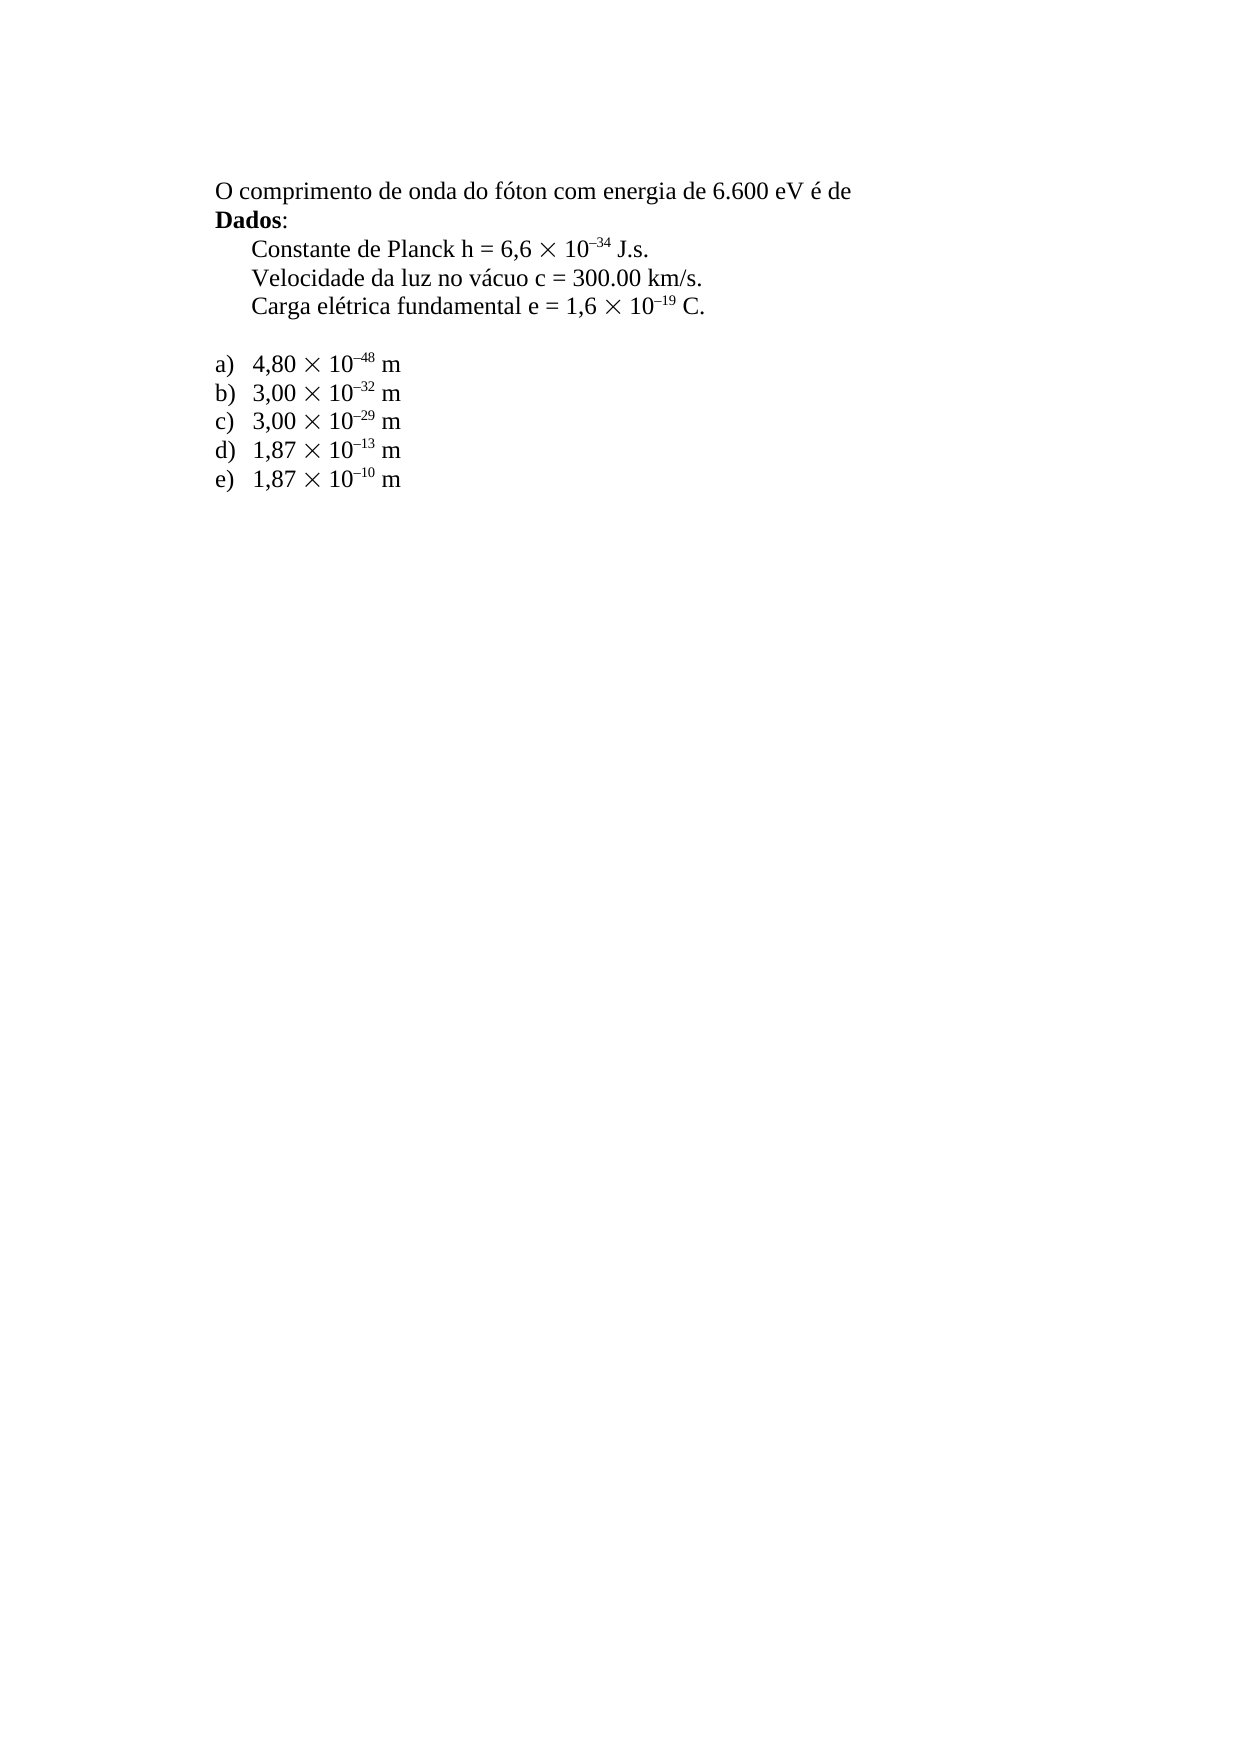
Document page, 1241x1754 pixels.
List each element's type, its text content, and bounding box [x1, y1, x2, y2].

text Constante de Planck h = 6,6 10–34 J.s. [215, 234, 1063, 263]
text Dados: [215, 205, 1063, 234]
text d) 1,87 10–13 m [215, 435, 1063, 464]
text c) 3,00 10–29 m [215, 406, 1063, 435]
text Velocidade da luz no vácuo c = 300.00 km/s. [215, 263, 1063, 291]
text O comprimento de onda do fóton com energia de 6.600 eV é de [215, 176, 1063, 205]
text Carga elétrica fundamental e = 1,6 10–19 C. [215, 291, 1063, 320]
text e) 1,87 10–10 m [215, 464, 1063, 493]
text b) 3,00 10–32 m [215, 378, 1063, 406]
text a) 4,80 10–48 m [215, 349, 1063, 378]
